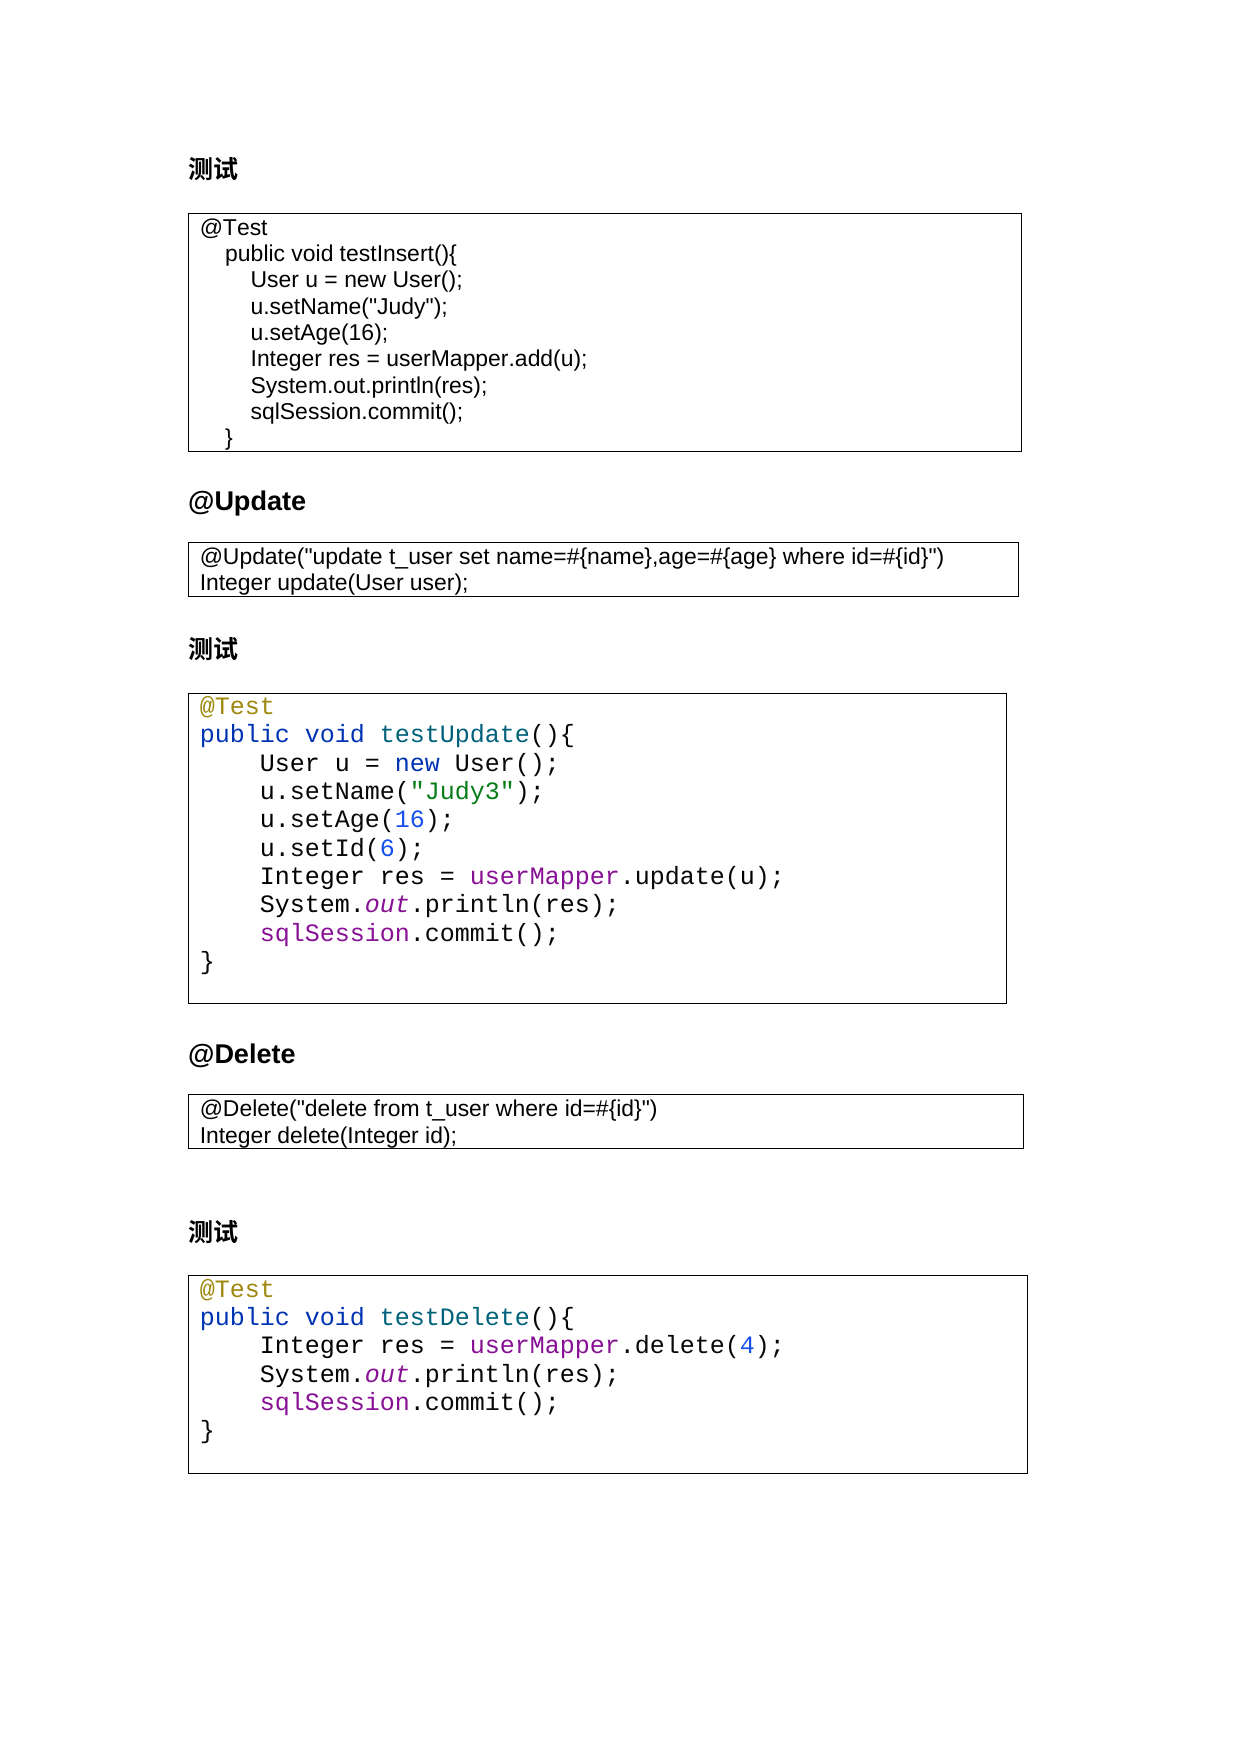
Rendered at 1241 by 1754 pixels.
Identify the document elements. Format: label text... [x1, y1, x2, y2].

subtitle 测试 [188, 630, 1052, 666]
table_header @Update("update t_user set name=#{name},age=#{age} where id=#{id}") Integer update(User user); [189, 543, 1018, 596]
table_header @Test public void testDelete(){ Integer res = userMapper.delete(4); System.out.println(res); sqlSession.commit(); } [189, 1276, 1027, 1473]
table_header @Test public void testUpdate(){ User u = new User(); u.setName("Judy3"); u.setAge(16); u.setId(6); Integer res = userMapper.update(u); System.out.println(res); sqlSession.commit(); } [189, 694, 1006, 1003]
subtitle 测试 [188, 1213, 1052, 1249]
subtitle @Delete [188, 1038, 1052, 1069]
subtitle 测试 [188, 150, 1052, 186]
table_header @Test public void testInsert(){ User u = new User(); u.setName("Judy"); u.setAge(16); Integer res = userMapper.add(u); System.out.println(res); sqlSession.commit(); } [189, 214, 1021, 451]
subtitle @Update [188, 485, 1052, 516]
table_header @Delete("delete from t_user where id=#{id}") Integer delete(Integer id); [189, 1095, 1023, 1148]
